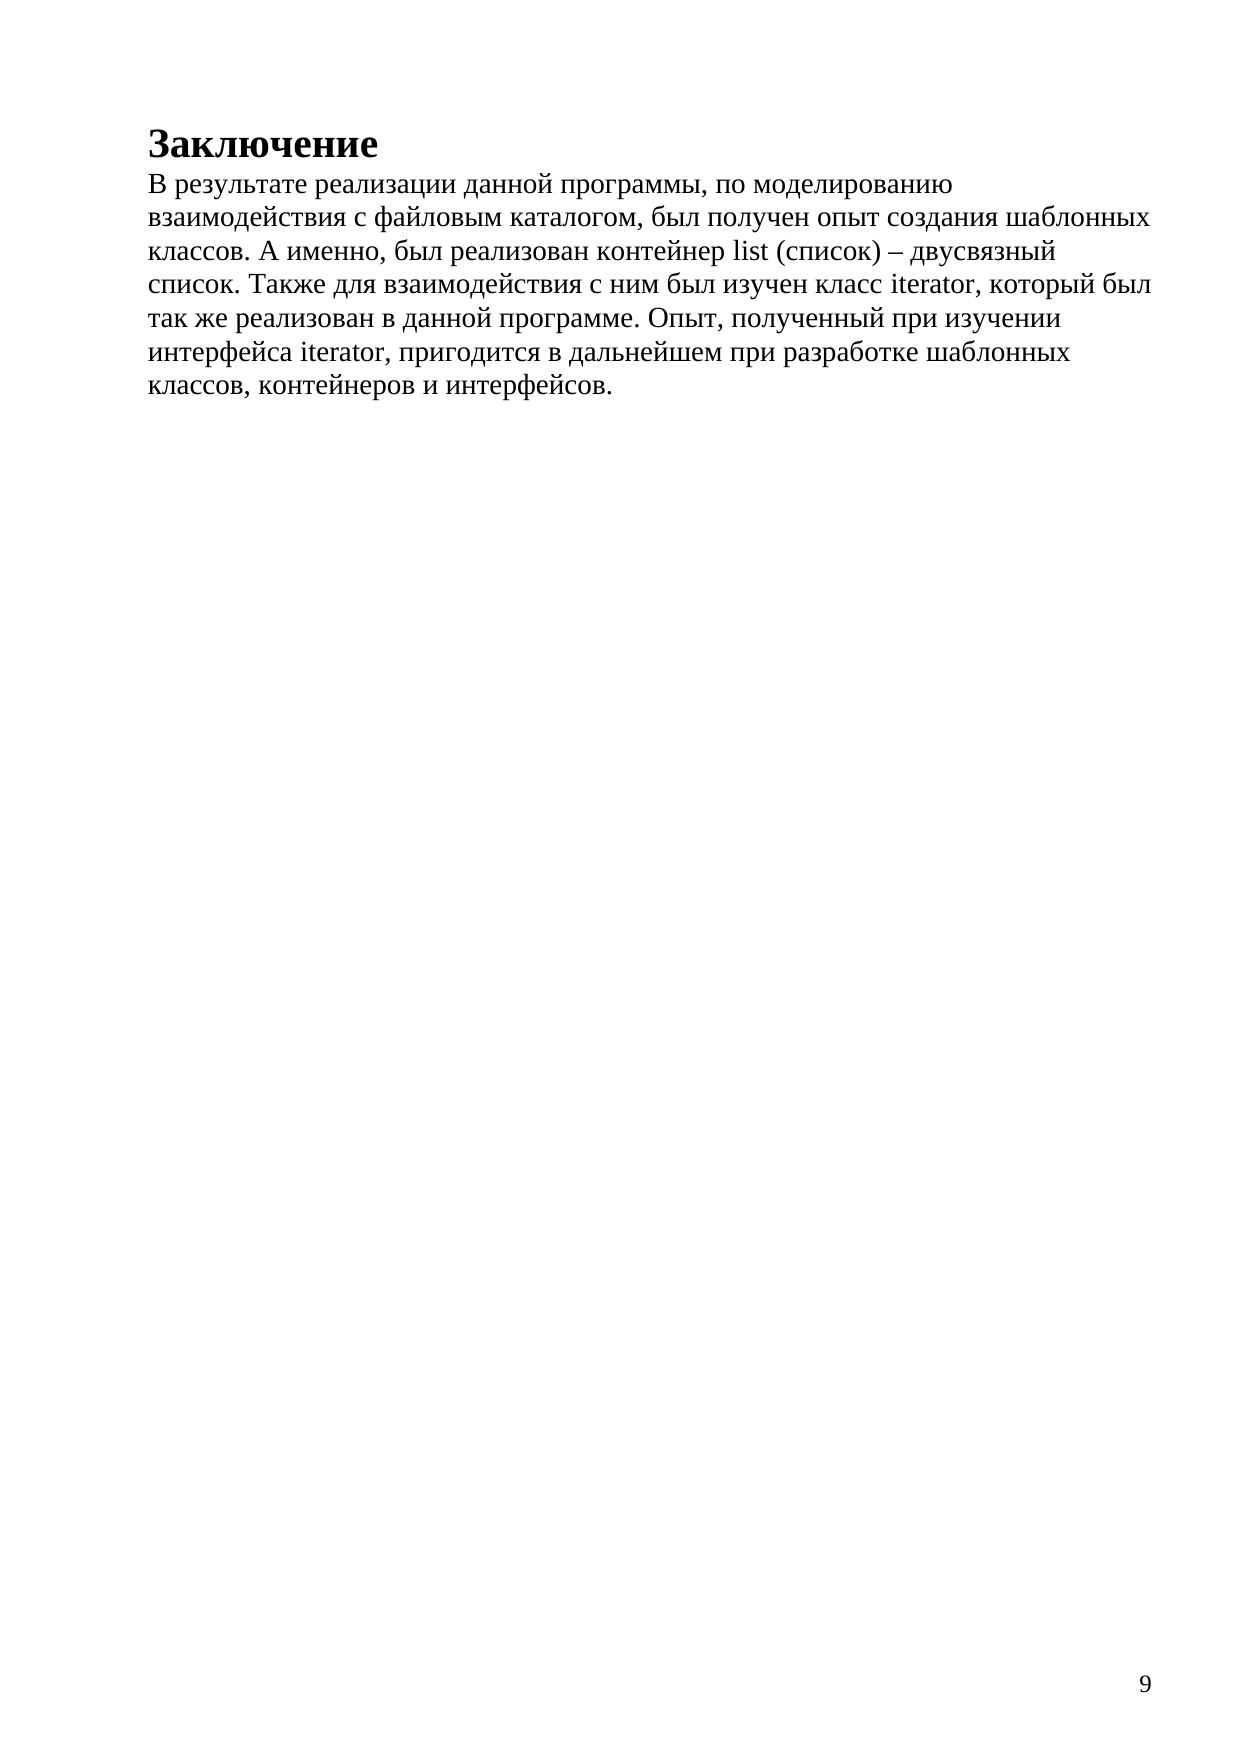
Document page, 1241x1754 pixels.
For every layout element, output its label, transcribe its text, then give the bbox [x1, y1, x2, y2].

subtitle Заключение [148, 118, 1152, 166]
text В результате реализации данной программы, по моделированию взаимодействия с файловым каталогом, был получен опыт создания шаблонных классов. А именно, был реализован контейнер list (список) – двусвязный список. Также для взаимодействия с ним был изучен класс iterator, который был так же реализован в данной программе. Опыт, полученный при изучении интерфейса iterator, пригодится в дальнейшем при разработке шаблонных классов, контейнеров и интерфейсов. [148, 166, 1152, 401]
